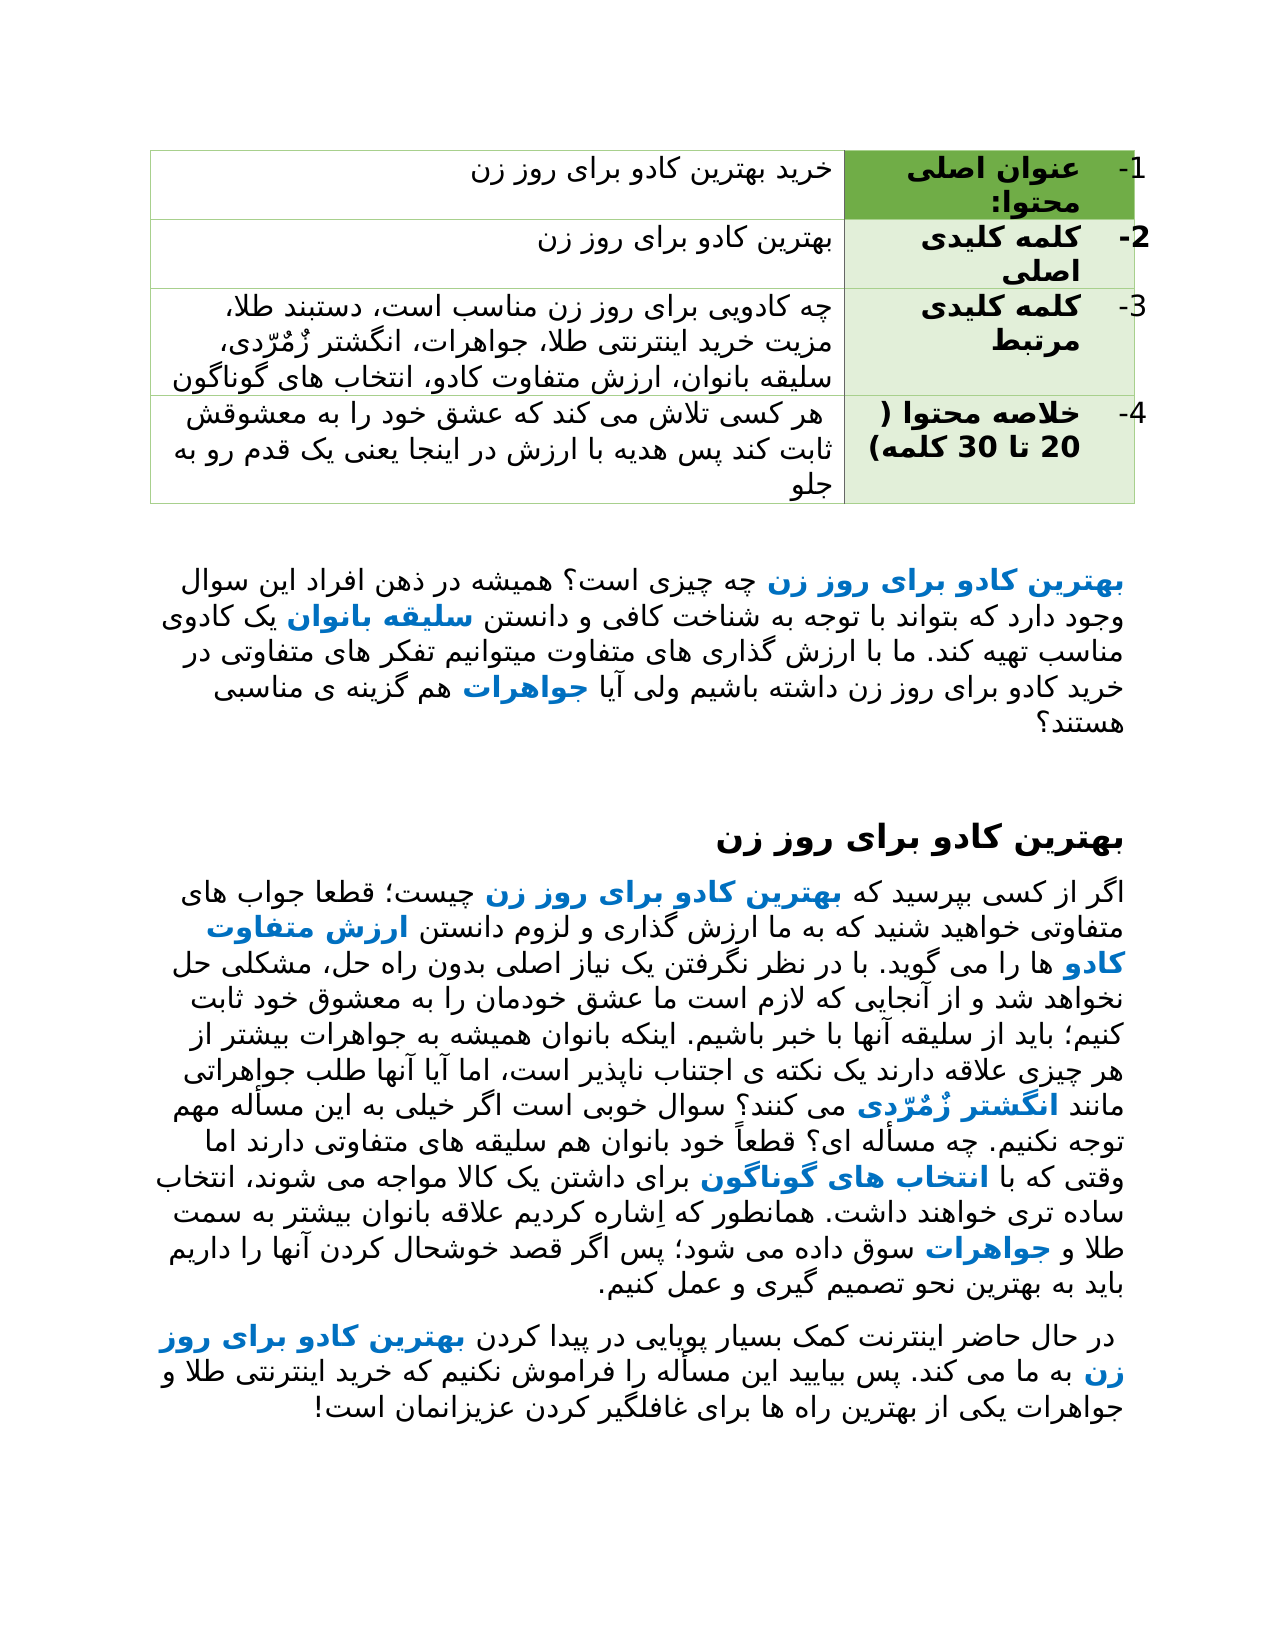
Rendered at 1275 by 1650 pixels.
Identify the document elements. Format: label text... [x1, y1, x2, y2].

table_cell کلمه کلیدی مرتبط [845, 289, 1134, 395]
text در حال حاضر اینترنت کمک بسیار پویایی در پیدا کردن بهترین کادو برای روز زن به ما می کند. پس بیایید این مسأله را فراموش نکنیم که خرید اینترنتی طلا و جواهرات یکی از بهترین راه ها برای غافلگیر کردن عزیزانمان است! [150, 1319, 1125, 1424]
table_cell کلمه کلیدی اصلی [845, 220, 1134, 288]
text بهترین کادو برای روز زن چه چیزی است؟ همیشه در ذهن افراد این سوال وجود دارد که بتواند با توجه به شناخت کافی و دانستن سلیقه بانوان یک کادوی مناسب تهیه کند. ما با ارزش گذاری های متفاوت میتوانیم تفکر های متفاوتی در خرید کادو برای روز زن داشته باشیم ولی آیا جواهرات هم گزینه ی مناسبی هستند؟ [150, 563, 1125, 740]
table_cell بهترین کادو برای روز زن [151, 220, 844, 288]
table_cell چه کادویی برای روز زن مناسب است، دستبند طلا، مزیت خرید اینترنتی طلا، جواهرات، انگشتر زٌمٌرّدی، سلیقه بانوان، ارزش متفاوت کادو، انتخاب های گوناگون [151, 289, 844, 395]
table_cell خلاصه محتوا (20 تا 30 کلمه) [845, 396, 1134, 503]
table_cell هر کسی تلاش می کند که عشق خود را به معشوقش ثابت کند پس هدیه با ارزش در اینجا یعنی یک قدم رو به جلو [151, 396, 844, 503]
text بهترین کادو برای روز زن [150, 817, 1125, 856]
table_header عنوان اصلی محتوا: [845, 151, 1134, 219]
text اگر از کسی بپرسید که بهترین کادو برای روز زن چیست؛ قطعا جواب های متفاوتی خواهید شنید که به ما ارزش گذاری و لزوم دانستن ارزش متفاوت کادو ها را می گوید. با در نظر نگرفتن یک نیاز اصلی بدون راه حل، مشکلی حل نخواهد شد و از آنجایی که لازم است ما عشق خودمان را به معشوق خود ثابت کنیم؛ باید از سلیقه آنها با خبر باشیم. اینکه بانوان همیشه به جواهرات بیشتر از هر چیزی علاقه دارند یک نکته ی اجتناب ناپذیر است، اما آیا آنها طلب جواهراتی مانند انگشتر زٌمٌرّدی می کنند؟ سوال خوبی است اگر خیلی به این مسأله مهم توجه نکنیم. چه مسأله ای؟ قطعاً خود بانوان هم سلیقه های متفاوتی دارند اما وقتی که با انتخاب های گوناگون برای داشتن یک کالا مواجه می شوند، انتخاب ساده تری خواهند داشت. همانطور که اِشاره کردیم علاقه بانوان بیشتر به سمت طلا و جواهرات سوق داده می شود؛ پس اگر قصد خوشحال کردن آنها را داریم باید به بهترین نحو تصمیم گیری و عمل کنیم. [150, 875, 1125, 1301]
table_header خرید بهترین کادو برای روز زن [151, 151, 844, 219]
